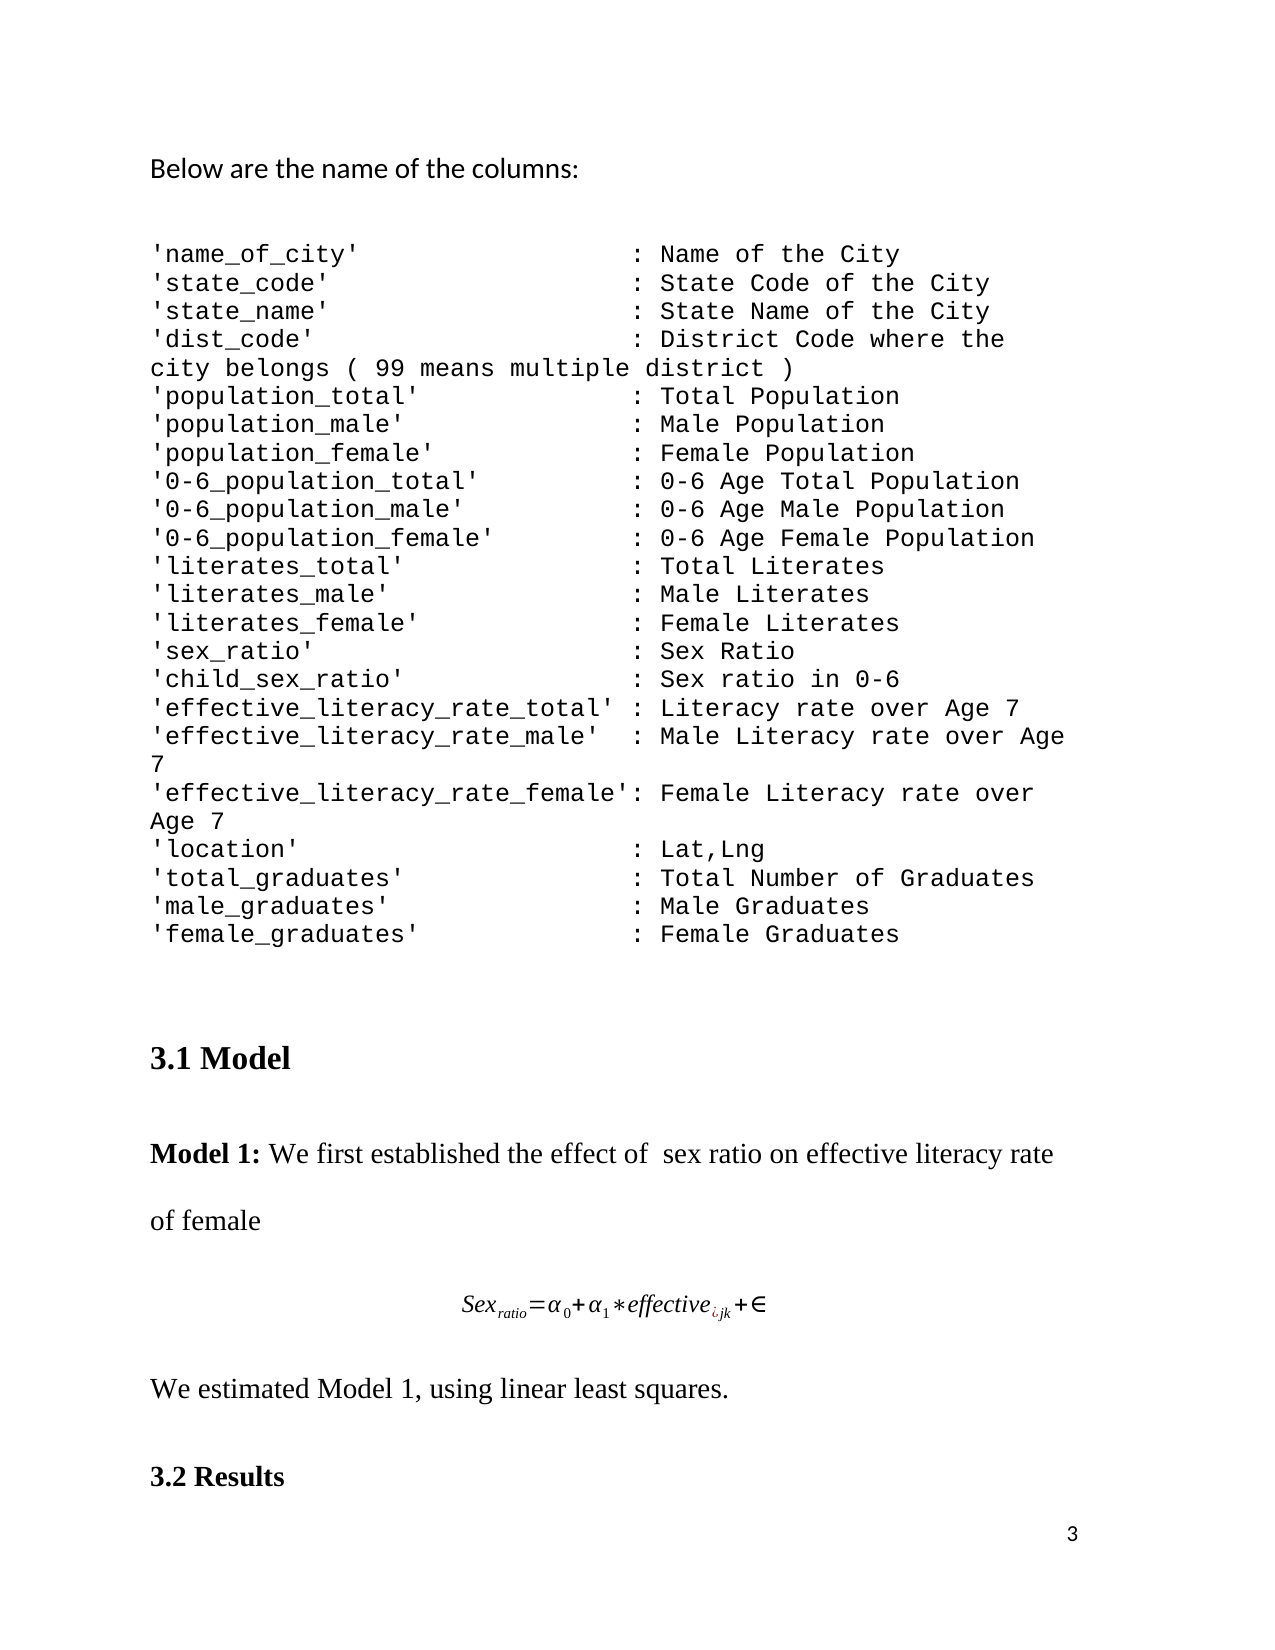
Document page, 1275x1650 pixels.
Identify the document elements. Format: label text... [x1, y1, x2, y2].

text 'dist_code' : District Code where the city belongs ( 99 means multiple district ) [150, 327, 1078, 384]
text 'female_graduates' : Female Graduates [150, 922, 1078, 950]
text 'effective_literacy_rate_male' : Male Literacy rate over Age 7 [150, 724, 1078, 780]
text 'effective_literacy_rate_female': Female Literacy rate over Age 7 [150, 780, 1078, 837]
text Below are the name of the columns: [150, 150, 1078, 186]
text 'sex_ratio' : Sex Ratio [150, 639, 1078, 667]
text 'name_of_city' : Name of the City [150, 242, 1078, 270]
text 'population_total' : Total Population [150, 384, 1078, 412]
text 3.1 Model [150, 1038, 1078, 1077]
text Model 1: We first established the effect of sex ratio on effective literacy rate of female [150, 1136, 1078, 1236]
text 'total_graduates' : Total Number of Graduates [150, 865, 1078, 894]
text 'population_male' : Male Population [150, 412, 1078, 440]
text 'population_female' : Female Population [150, 440, 1078, 469]
text 'state_code' : State Code of the City [150, 270, 1078, 299]
text 'state_name' : State Name of the City [150, 299, 1078, 327]
text 'literates_total' : Total Literates [150, 554, 1078, 582]
text '0-6_population_female' : 0-6 Age Female Population [150, 525, 1078, 554]
text 'male_graduates' : Male Graduates [150, 894, 1078, 922]
text 'literates_male' : Male Literates [150, 582, 1078, 610]
text 3.2 Results [150, 1459, 1078, 1492]
text 'location' : Lat,Lng [150, 837, 1078, 865]
text '0-6_population_total' : 0-6 Age Total Population [150, 469, 1078, 497]
text 'child_sex_ratio' : Sex ratio in 0-6 [150, 667, 1078, 695]
text We estimated Model 1, using linear least squares. [150, 1371, 1078, 1404]
text 'effective_literacy_rate_total' : Literacy rate over Age 7 [150, 695, 1078, 724]
text 'literates_female' : Female Literates [150, 610, 1078, 639]
text '0-6_population_male' : 0-6 Age Male Population [150, 497, 1078, 525]
